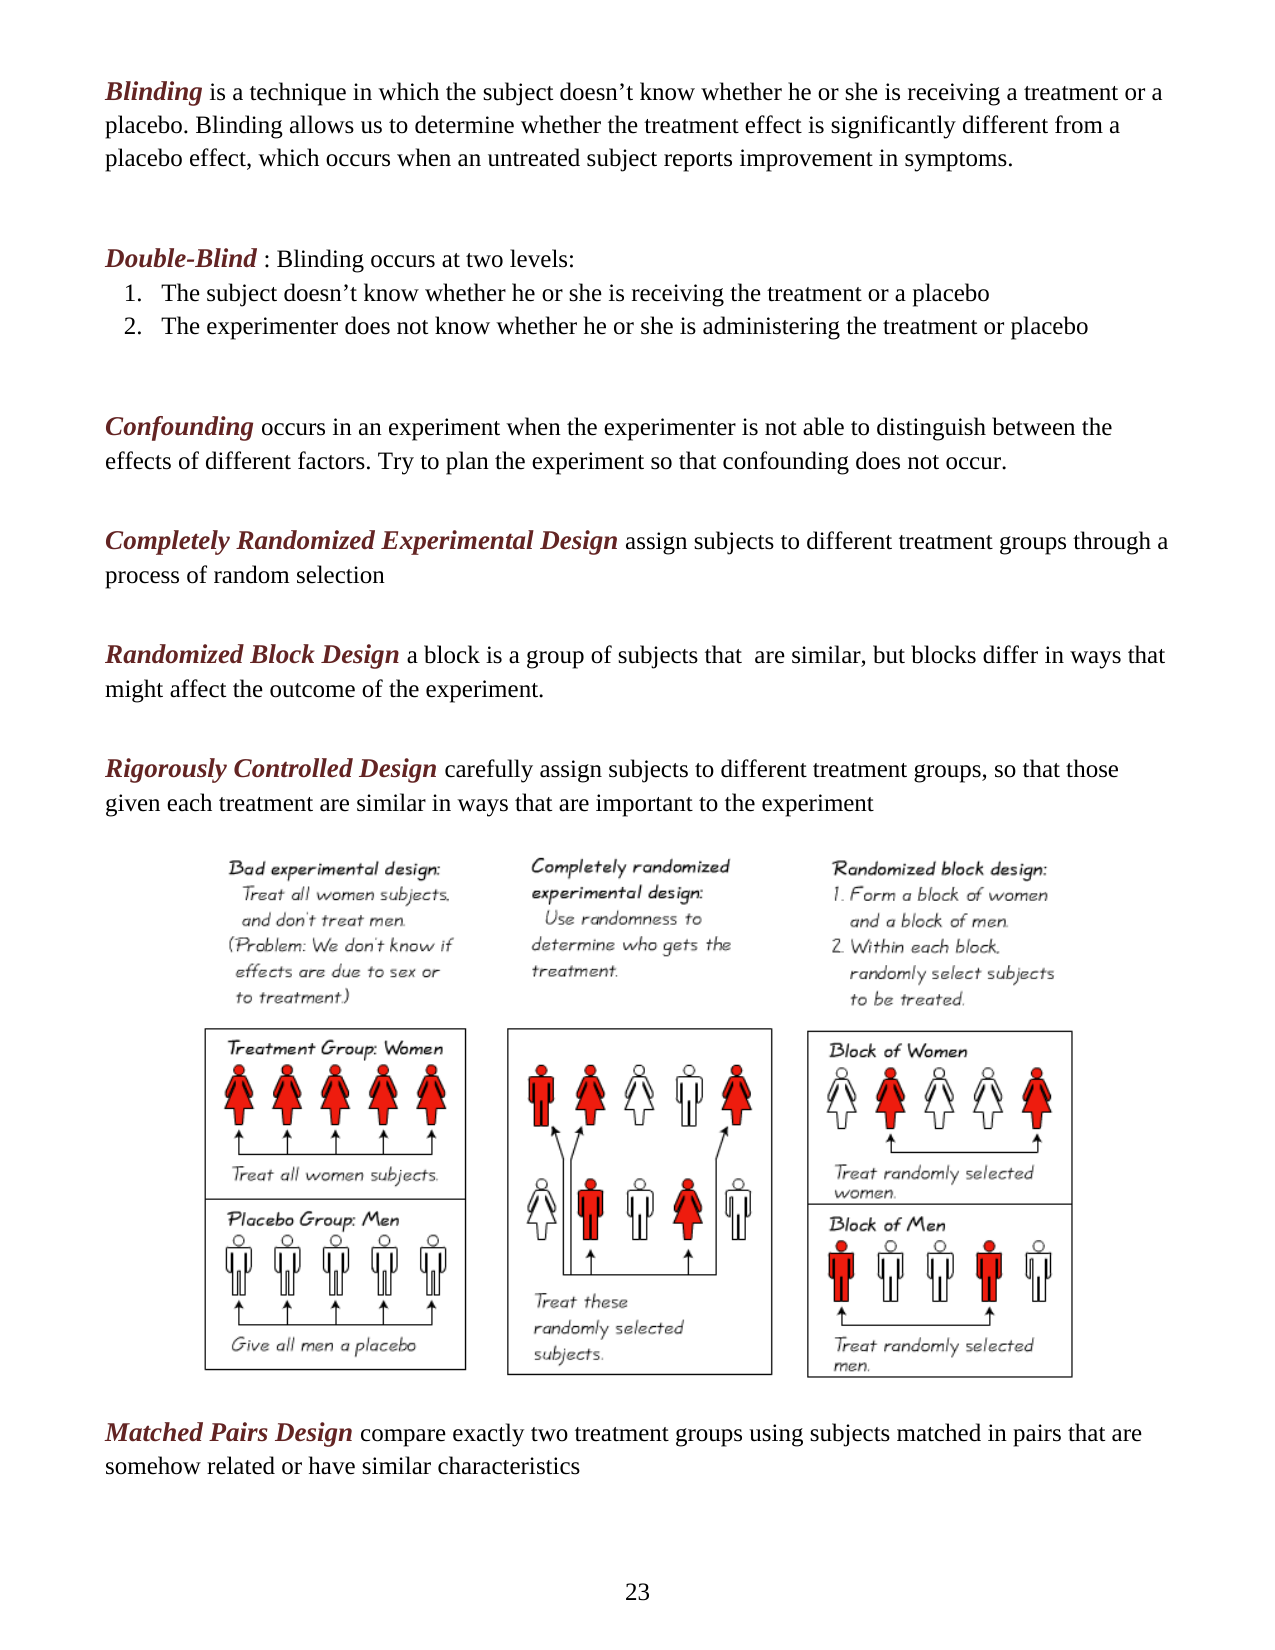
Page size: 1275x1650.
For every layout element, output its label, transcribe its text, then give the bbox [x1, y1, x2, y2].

picture [801, 853, 1074, 1379]
list The subject doesn’t know whether he or she is receiving the treatment or a placebo [124, 278, 1170, 307]
picture [501, 853, 775, 1379]
text Randomized Block Design a block is a group of subjects that are similar, but blocks differ in ways that might affect the outcome of the experiment. [105, 638, 1170, 702]
picture [201, 853, 475, 1379]
text Confounding occurs in an experiment when the experimenter is not able to distinguish between the effects of different factors. Try to plan the experiment so that confounding does not occur. [105, 410, 1170, 474]
text Completely Randomized Experimental Design assign subjects to different treatment groups through a process of random selection [105, 524, 1170, 588]
text Double-Blind : Blinding occurs at two levels: [105, 242, 1170, 274]
list The experimenter does not know whether he or she is administering the treatment or placebo [124, 311, 1170, 340]
text Blinding is a technique in which the subject doesn’t know whether he or she is receiving a treatment or a placebo. Blinding allows us to determine whether the treatment effect is significantly different from a placebo effect, which occurs when an untreated subject reports improvement in symptoms. [105, 75, 1170, 172]
text Rigorously Controlled Design carefully assign subjects to different treatment groups, so that those given each treatment are similar in ways that are important to the experiment [105, 752, 1170, 816]
text Matched Pairs Design compare exactly two treatment groups using subjects matched in pairs that are somehow related or have similar characteristics [105, 1416, 1170, 1480]
